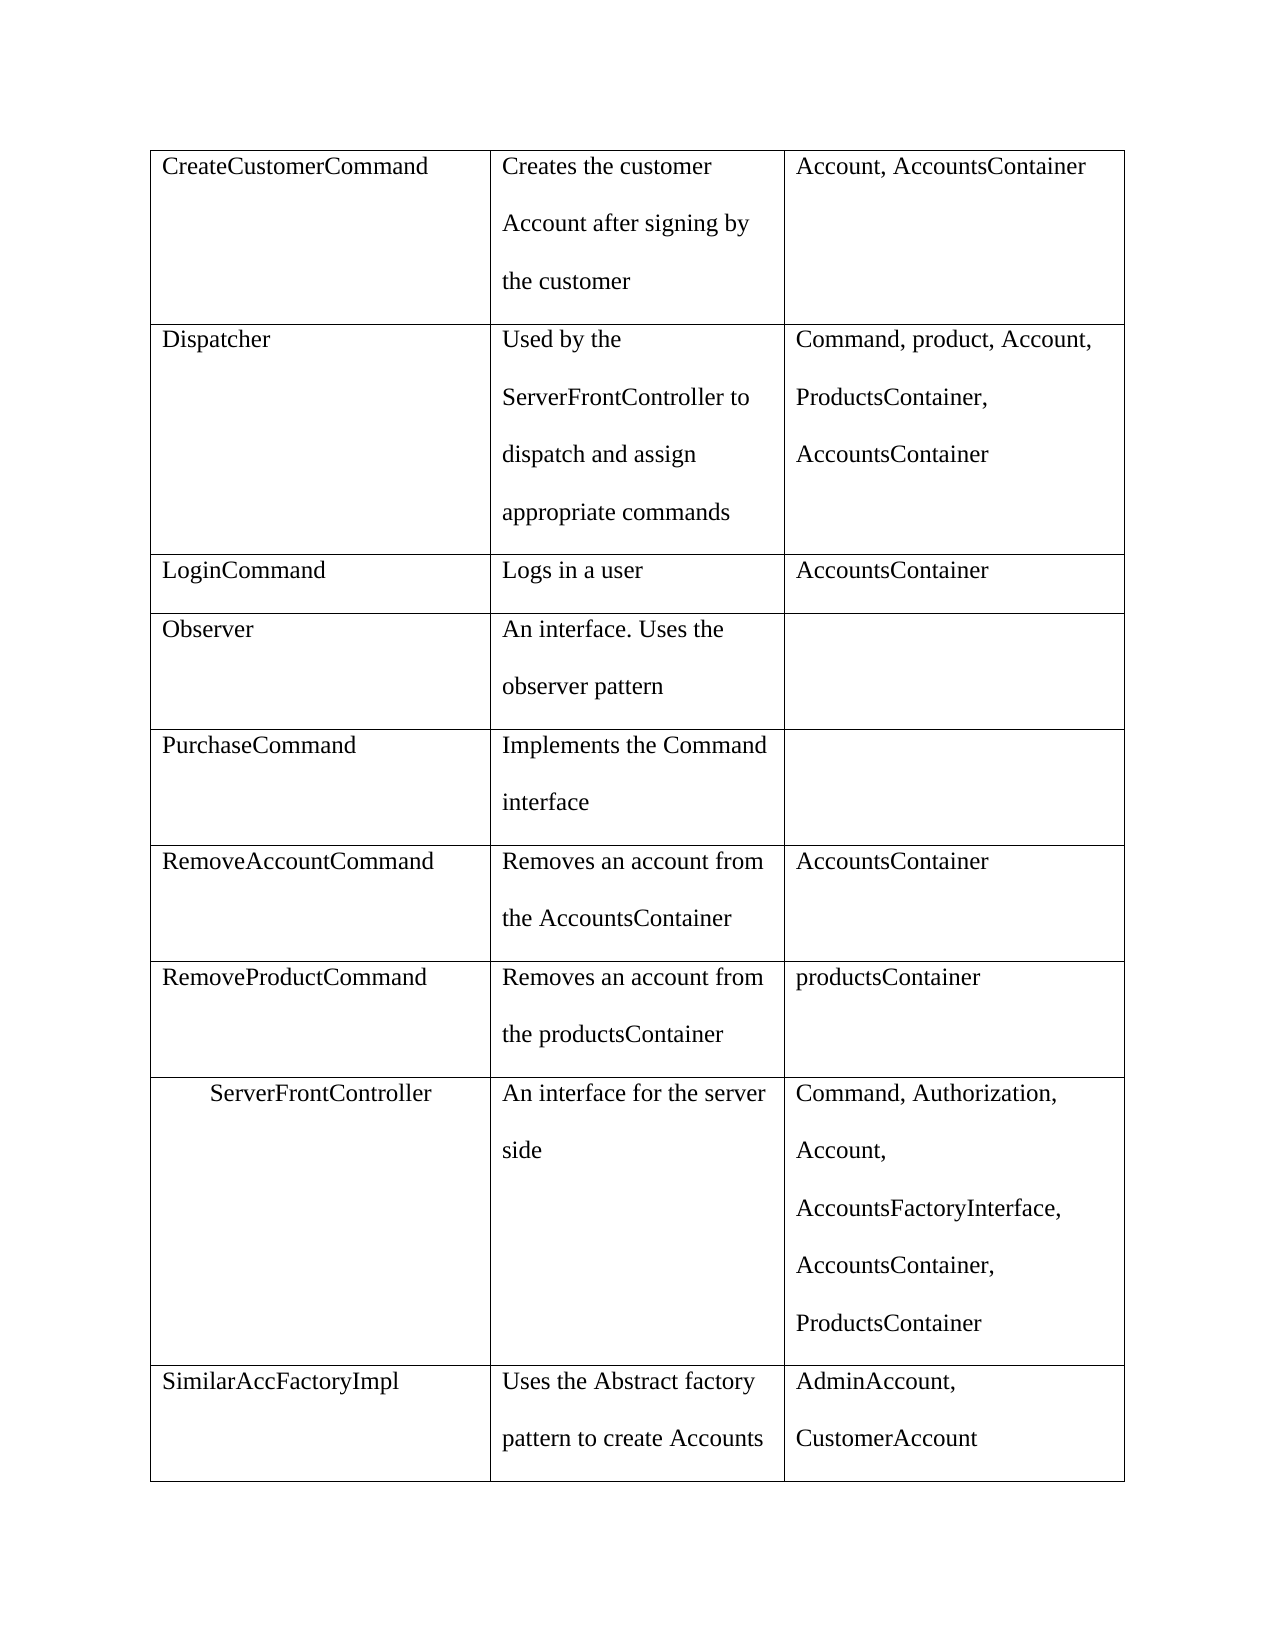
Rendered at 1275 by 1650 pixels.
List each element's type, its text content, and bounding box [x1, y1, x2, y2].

table_cell CreateCustomerCommand [151, 151, 490, 323]
table_cell An interface for the server side [491, 1078, 784, 1365]
table_cell RemoveProductCommand [151, 962, 490, 1077]
table_cell Command, Authorization, Account, AccountsFactoryInterface, AccountsContainer, ProductsContainer [785, 1078, 1124, 1365]
table_cell Creates the customer Account after signing by the customer [491, 151, 784, 323]
table_cell Removes an account from the productsContainer [491, 962, 784, 1077]
table_cell LoginCommand [151, 555, 490, 613]
table_cell An interface. Uses the observer pattern [491, 614, 784, 729]
table_cell ServerFrontController [151, 1078, 490, 1365]
table_cell Dispatcher [151, 325, 490, 554]
table_cell Observer [151, 614, 490, 729]
table_cell Uses the Abstract factory pattern to create Accounts [491, 1366, 784, 1481]
table_cell [785, 614, 1124, 729]
table_cell AccountsContainer [785, 846, 1124, 961]
table_cell productsContainer [785, 962, 1124, 1077]
table_cell SimilarAccFactoryImpl [151, 1366, 490, 1481]
table_cell RemoveAccountCommand [151, 846, 490, 961]
table_cell Command, product, Account, ProductsContainer, AccountsContainer [785, 325, 1124, 554]
table_cell Removes an account from the AccountsContainer [491, 846, 784, 961]
table_cell Implements the Command interface [491, 730, 784, 845]
table_cell [785, 730, 1124, 845]
table_cell AdminAccount, CustomerAccount [785, 1366, 1124, 1481]
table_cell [785, 151, 1124, 323]
table_cell Logs in a user [491, 555, 784, 613]
table_cell Used by the ServerFrontController to dispatch and assign appropriate commands [491, 325, 784, 554]
table_cell PurchaseCommand [151, 730, 490, 845]
table_cell AccountsContainer [785, 555, 1124, 613]
